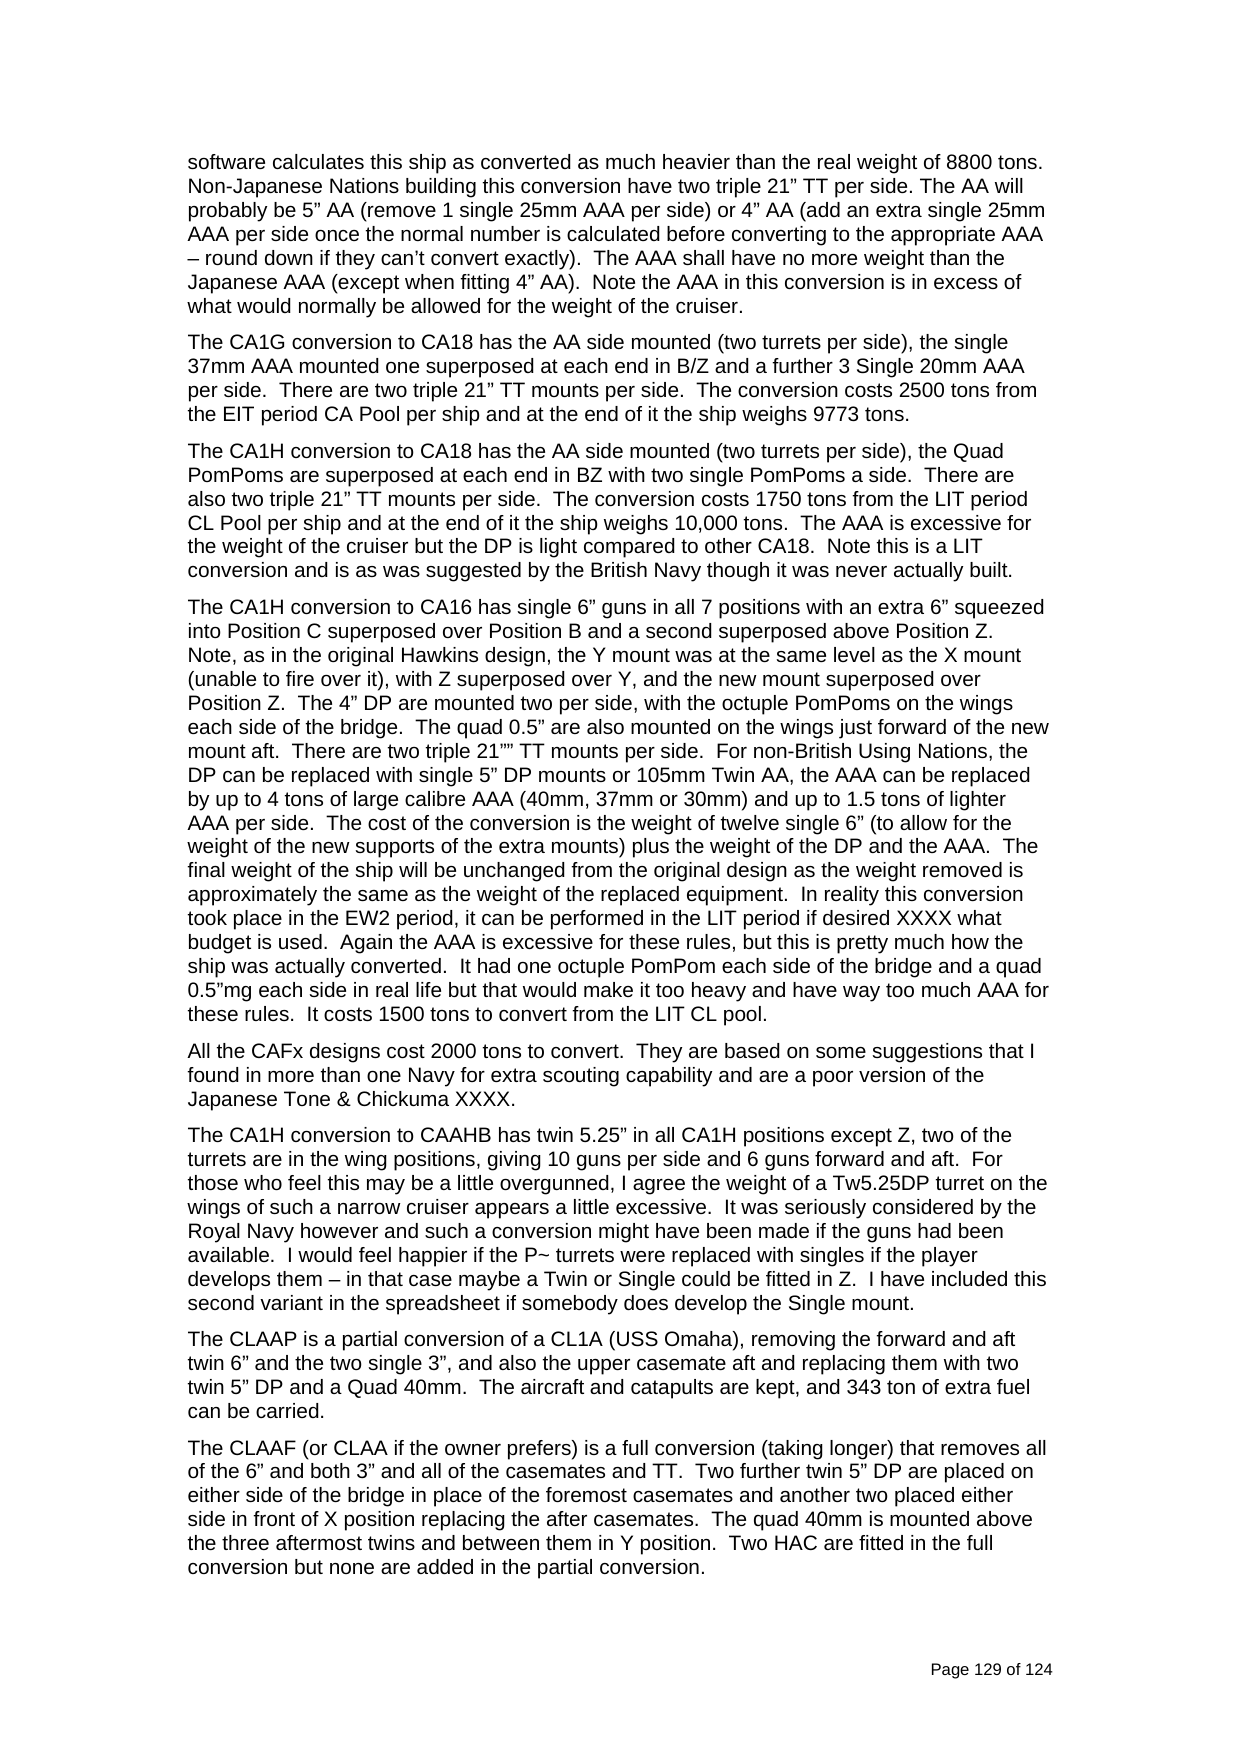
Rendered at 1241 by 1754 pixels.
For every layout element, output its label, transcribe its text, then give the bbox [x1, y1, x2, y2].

text The CA1H conversion to CA16 has single 6” guns in all 7 positions with an extra 6” squeezed into Position C superposed over Position B and a second superposed above Position Z. Note, as in the original Hawkins design, the Y mount was at the same level as the X mount (unable to fire over it), with Z superposed over Y, and the new mount superposed over Position Z. The 4” DP are mounted two per side, with the octuple PomPoms on the wings each side of the bridge. The quad 0.5” are also mounted on the wings just forward of the new mount aft. There are two triple 21”” TT mounts per side. For non-British Using Nations, the DP can be replaced with single 5” DP mounts or 105mm Twin AA, the AAA can be replaced by up to 4 tons of large calibre AAA (40mm, 37mm or 30mm) and up to 1.5 tons of lighter AAA per side. The cost of the conversion is the weight of twelve single 6” (to allow for the weight of the new supports of the extra mounts) plus the weight of the DP and the AAA. The final weight of the ship will be unchanged from the original design as the weight removed is approximately the same as the weight of the replaced equipment. In reality this conversion took place in the EW2 period, it can be performed in the LIT period if desired XXXX what budget is used. Again the AAA is excessive for these rules, but this is pretty much how the ship was actually converted. It had one octuple PomPom each side of the bridge and a quad 0.5”mg each side in real life but that would make it too heavy and have way too much AAA for these rules. It costs 1500 tons to convert from the LIT CL pool. [187, 595, 1053, 1026]
text The CA1H conversion to CAAHB has twin 5.25” in all CA1H positions except Z, two of the turrets are in the wing positions, giving 10 guns per side and 6 guns forward and aft. For those who feel this may be a little overgunned, I agree the weight of a Tw5.25DP turret on the wings of such a narrow cruiser appears a little excessive. It was seriously considered by the Royal Navy however and such a conversion might have been made if the guns had been available. I would feel happier if the P~ turrets were replaced with singles if the player develops them – in that case maybe a Twin or Single could be fitted in Z. I have included this second variant in the spreadsheet if somebody does develop the Single mount. [187, 1123, 1053, 1314]
text All the CAFx designs cost 2000 tons to convert. They are based on some suggestions that I found in more than one Navy for extra scouting capability and are a poor version of the Japanese Tone & Chickuma XXXX. [187, 1038, 1053, 1110]
text The CLAAP is a partial conversion of a CL1A (USS Omaha), removing the forward and aft twin 6” and the two single 3”, and also the upper casemate aft and replacing them with two twin 5” DP and a Quad 40mm. The aircraft and catapults are kept, and 343 ton of extra fuel can be carried. [187, 1327, 1053, 1423]
text The CLAAF (or CLAA if the owner prefers) is a full conversion (taking longer) that removes all of the 6” and both 3” and all of the casemates and TT. Two further twin 5” DP are placed on either side of the bridge in place of the foremost casemates and another two placed either side in front of X position replacing the after casemates. The quad 40mm is mounted above the three aftermost twins and between them in Y position. Two HAC are fitted in the full conversion but none are added in the partial conversion. [187, 1435, 1053, 1579]
text The CA1H conversion to CA18 has the AA side mounted (two turrets per side), the Quad PomPoms are superposed at each end in BZ with two single PomPoms a side. There are also two triple 21” TT mounts per side. The conversion costs 1750 tons from the LIT period CL Pool per ship and at the end of it the ship weighs 10,000 tons. The AAA is excessive for the weight of the cruiser but the DP is light compared to other CA18. Note this is a LIT conversion and is as was suggested by the British Navy though it was never actually built. [187, 438, 1053, 582]
text The CA1G conversion to CA18 has the AA side mounted (two turrets per side), the single 37mm AAA mounted one superposed at each end in B/Z and a further 3 Single 20mm AAA per side. There are two triple 21” TT mounts per side. The conversion costs 2500 tons from the EIT period CA Pool per ship and at the end of it the ship weighs 9773 tons. [187, 330, 1053, 426]
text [187, 150, 1053, 318]
